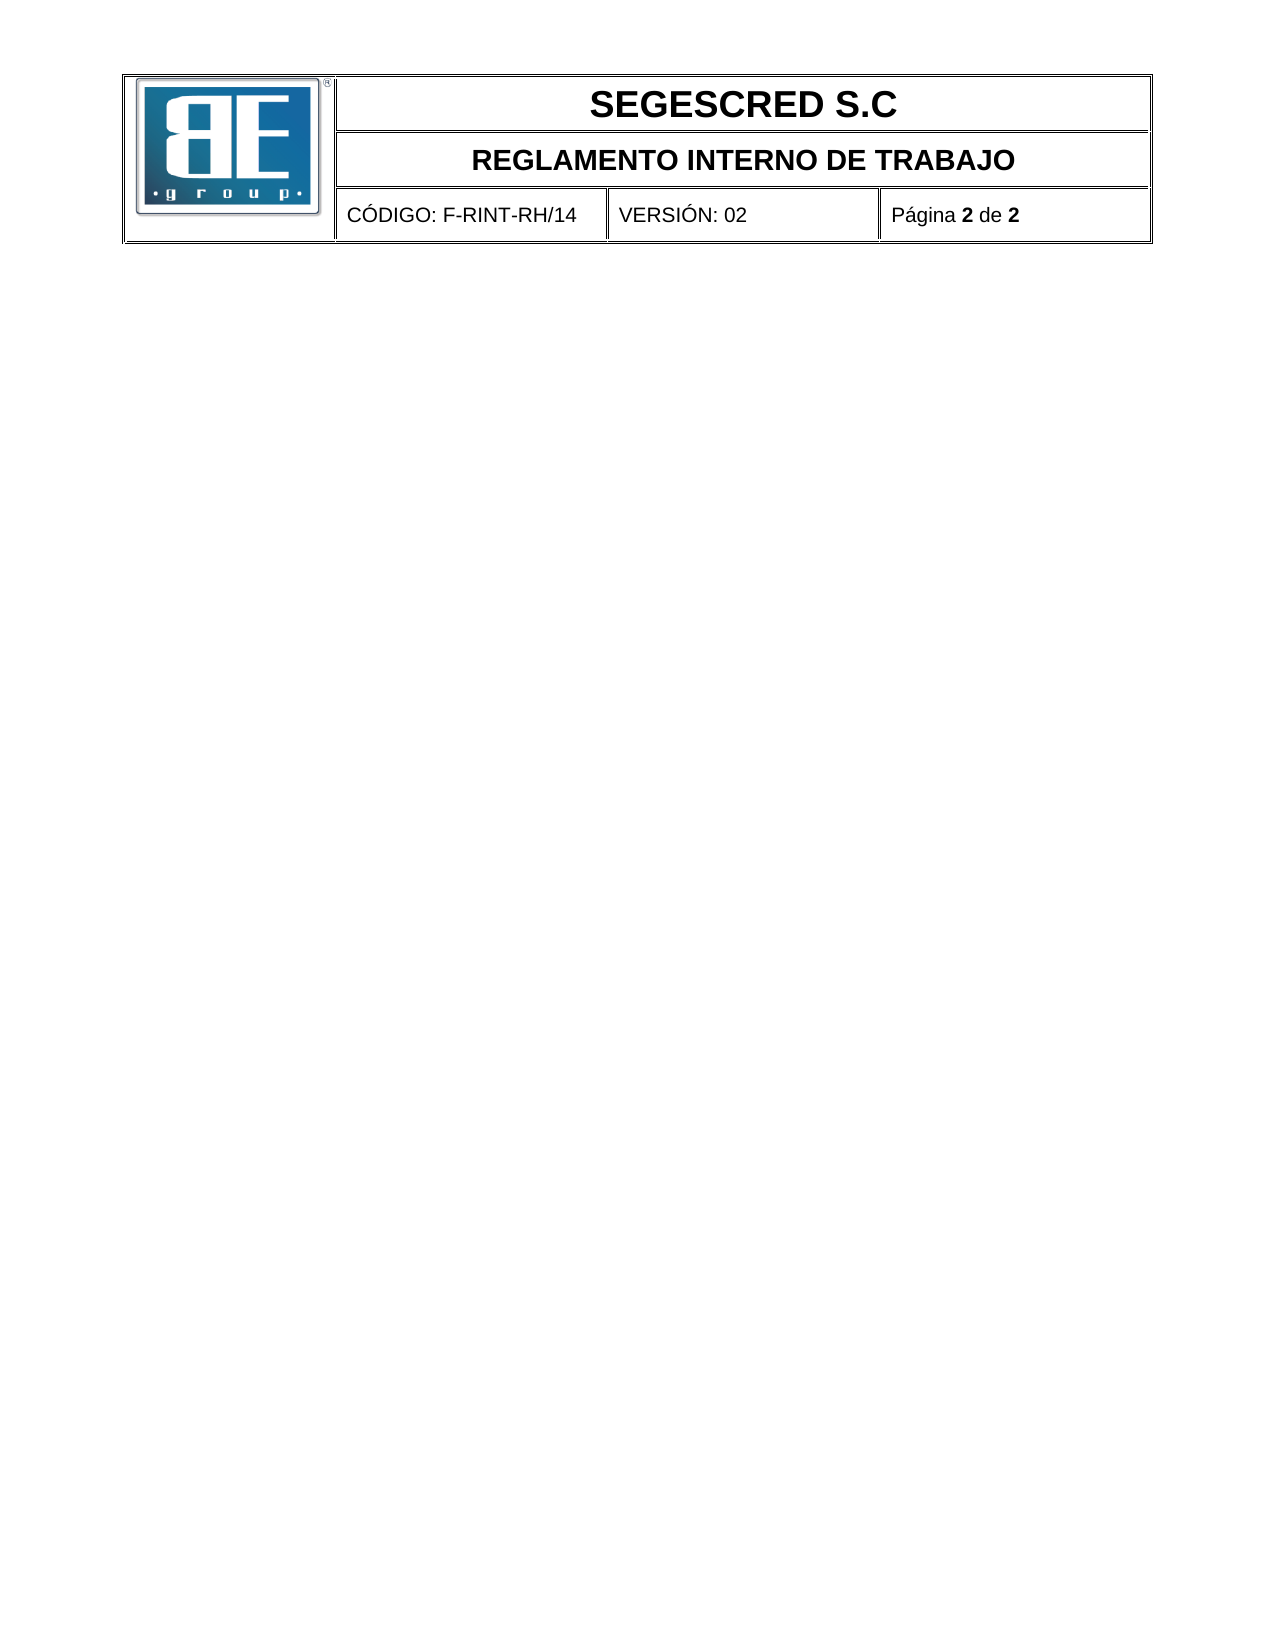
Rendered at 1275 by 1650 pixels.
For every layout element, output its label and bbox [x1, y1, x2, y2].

picture [134, 77, 332, 218]
